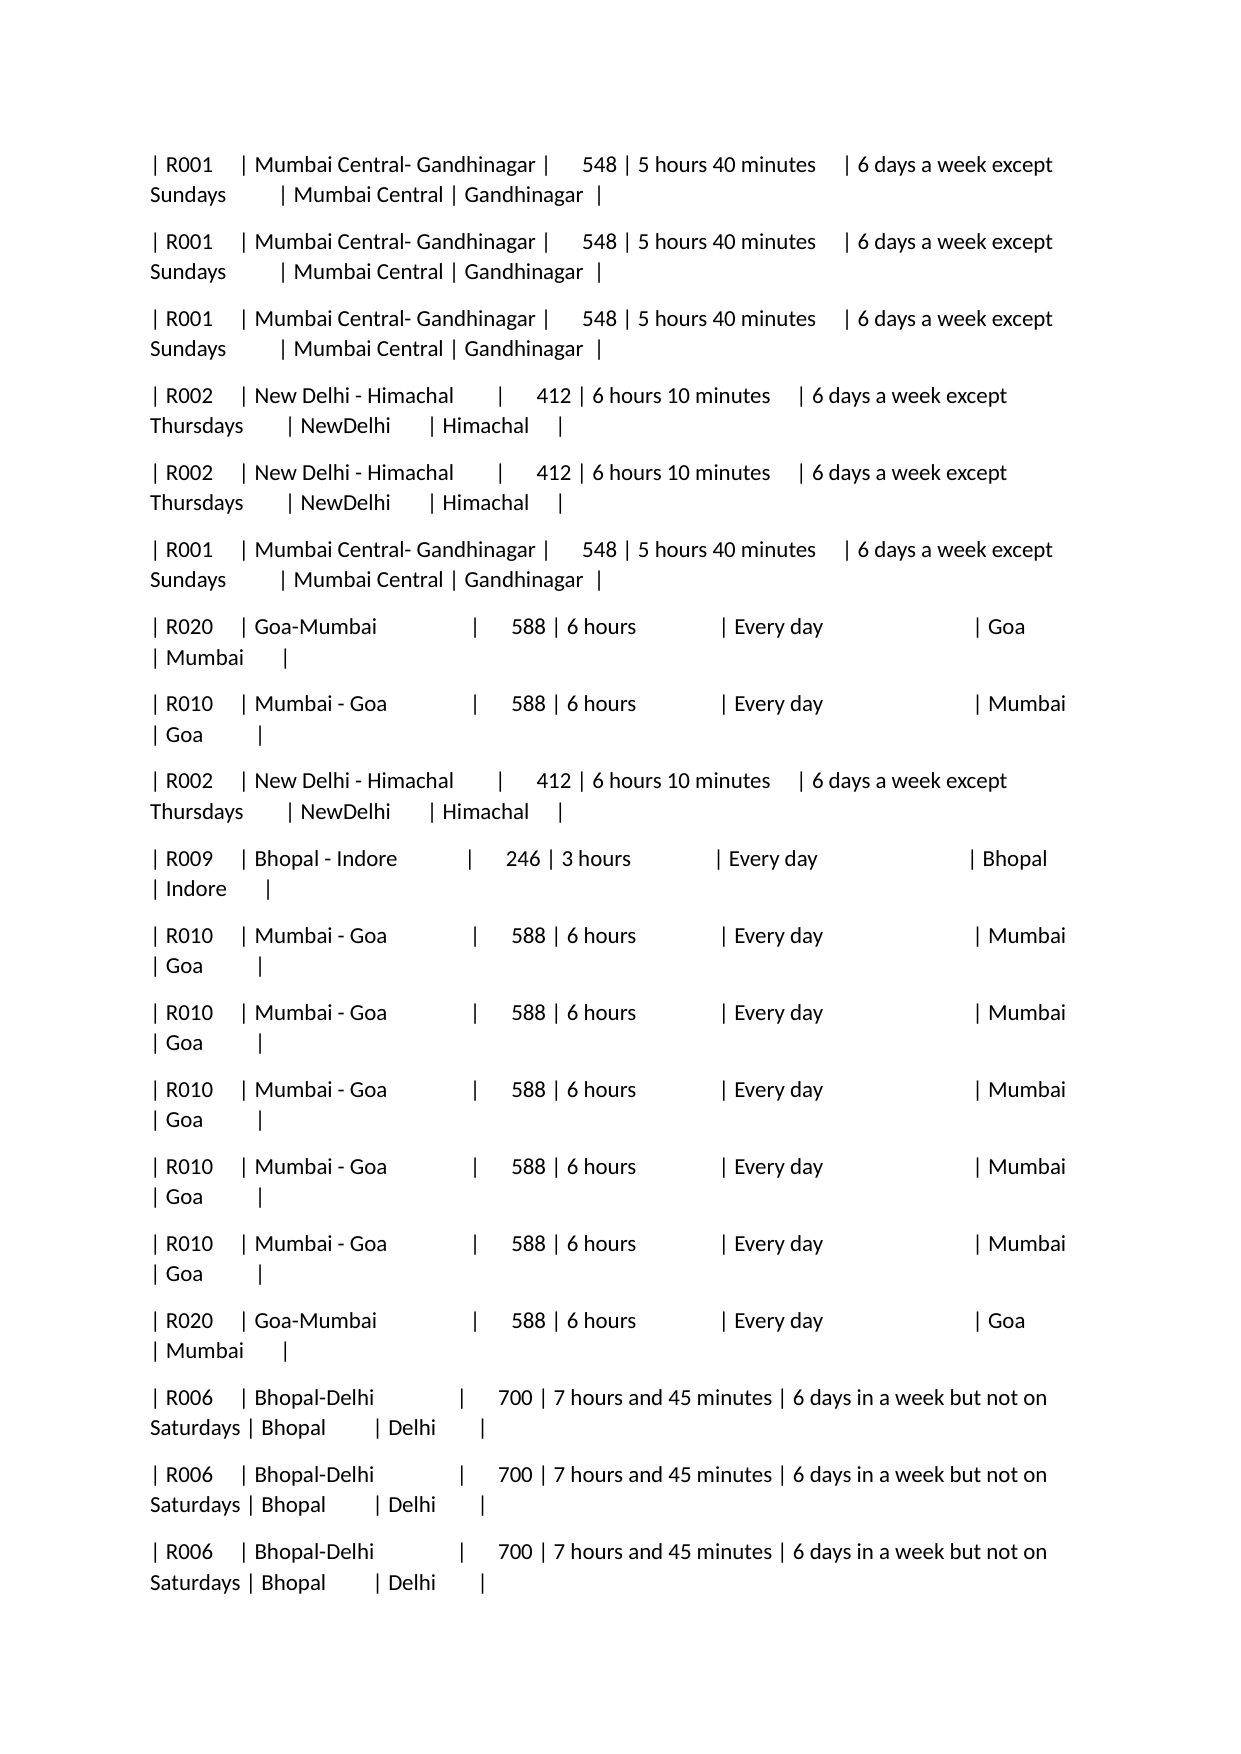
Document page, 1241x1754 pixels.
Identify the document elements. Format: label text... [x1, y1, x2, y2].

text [150, 1537, 1090, 1596]
text | R010 | Mumbai - Goa | 588 | 6 hours | Every day | Mumbai | Goa | [150, 1229, 1090, 1287]
text | R010 | Mumbai - Goa | 588 | 6 hours | Every day | Mumbai | Goa | [150, 998, 1090, 1056]
text | R020 | Goa-Mumbai | 588 | 6 hours | Every day | Goa | Mumbai | [150, 612, 1090, 671]
text | R001 | Mumbai Central- Gandhinagar | 548 | 5 hours 40 minutes | 6 days a week except Sundays | Mumbai Central | Gandhinagar | [150, 535, 1090, 594]
text | R009 | Bhopal - Indore | 246 | 3 hours | Every day | Bhopal | Indore | [150, 844, 1090, 902]
text | R010 | Mumbai - Goa | 588 | 6 hours | Every day | Mumbai | Goa | [150, 1075, 1090, 1133]
text | R002 | New Delhi - Himachal | 412 | 6 hours 10 minutes | 6 days a week except Thursdays | NewDelhi | Himachal | [150, 767, 1090, 825]
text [150, 1460, 1090, 1519]
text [150, 150, 1090, 208]
text | R010 | Mumbai - Goa | 588 | 6 hours | Every day | Mumbai | Goa | [150, 689, 1090, 748]
text | R002 | New Delhi - Himachal | 412 | 6 hours 10 minutes | 6 days a week except Thursdays | NewDelhi | Himachal | [150, 458, 1090, 517]
text | R010 | Mumbai - Goa | 588 | 6 hours | Every day | Mumbai | Goa | [150, 921, 1090, 979]
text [150, 227, 1090, 285]
text | R010 | Mumbai - Goa | 588 | 6 hours | Every day | Mumbai | Goa | [150, 1152, 1090, 1210]
text | R002 | New Delhi - Himachal | 412 | 6 hours 10 minutes | 6 days a week except Thursdays | NewDelhi | Himachal | [150, 381, 1090, 439]
text | R001 | Mumbai Central- Gandhinagar | 548 | 5 hours 40 minutes | 6 days a week except Sundays | Mumbai Central | Gandhinagar | [150, 304, 1090, 362]
text | R006 | Bhopal-Delhi | 700 | 7 hours and 45 minutes | 6 days in a week but not on Saturdays | Bhopal | Delhi | [150, 1383, 1090, 1442]
text | R020 | Goa-Mumbai | 588 | 6 hours | Every day | Goa | Mumbai | [150, 1306, 1090, 1364]
